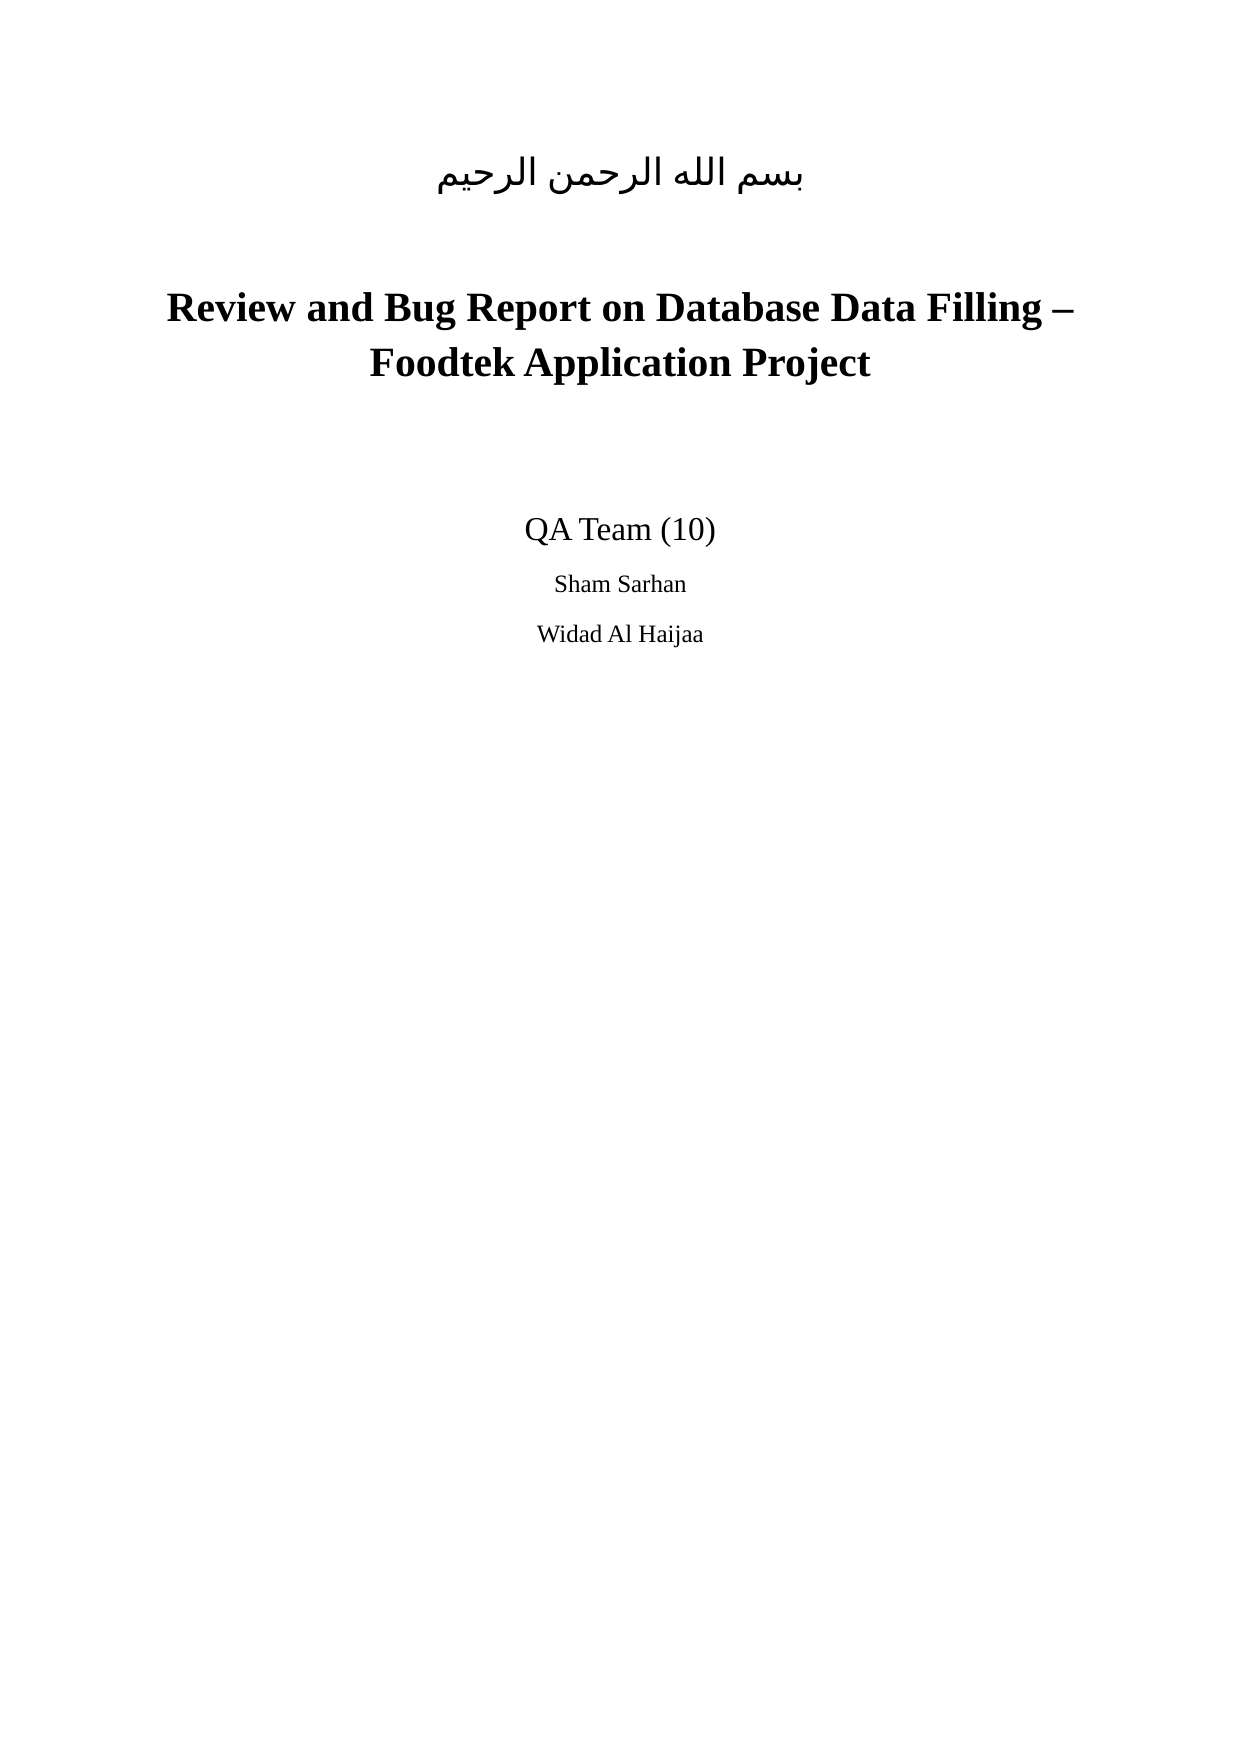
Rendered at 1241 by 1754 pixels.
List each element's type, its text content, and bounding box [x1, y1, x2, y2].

text بسم الله الرحمن الرحيم [150, 150, 1090, 193]
text Sham Sarhan [150, 569, 1090, 598]
text QA Team (10) [150, 509, 1090, 547]
text Review and Bug Report on Database Data Filling – Foodtek Application Project [150, 282, 1090, 386]
text Widad Al Haijaa [150, 619, 1090, 648]
